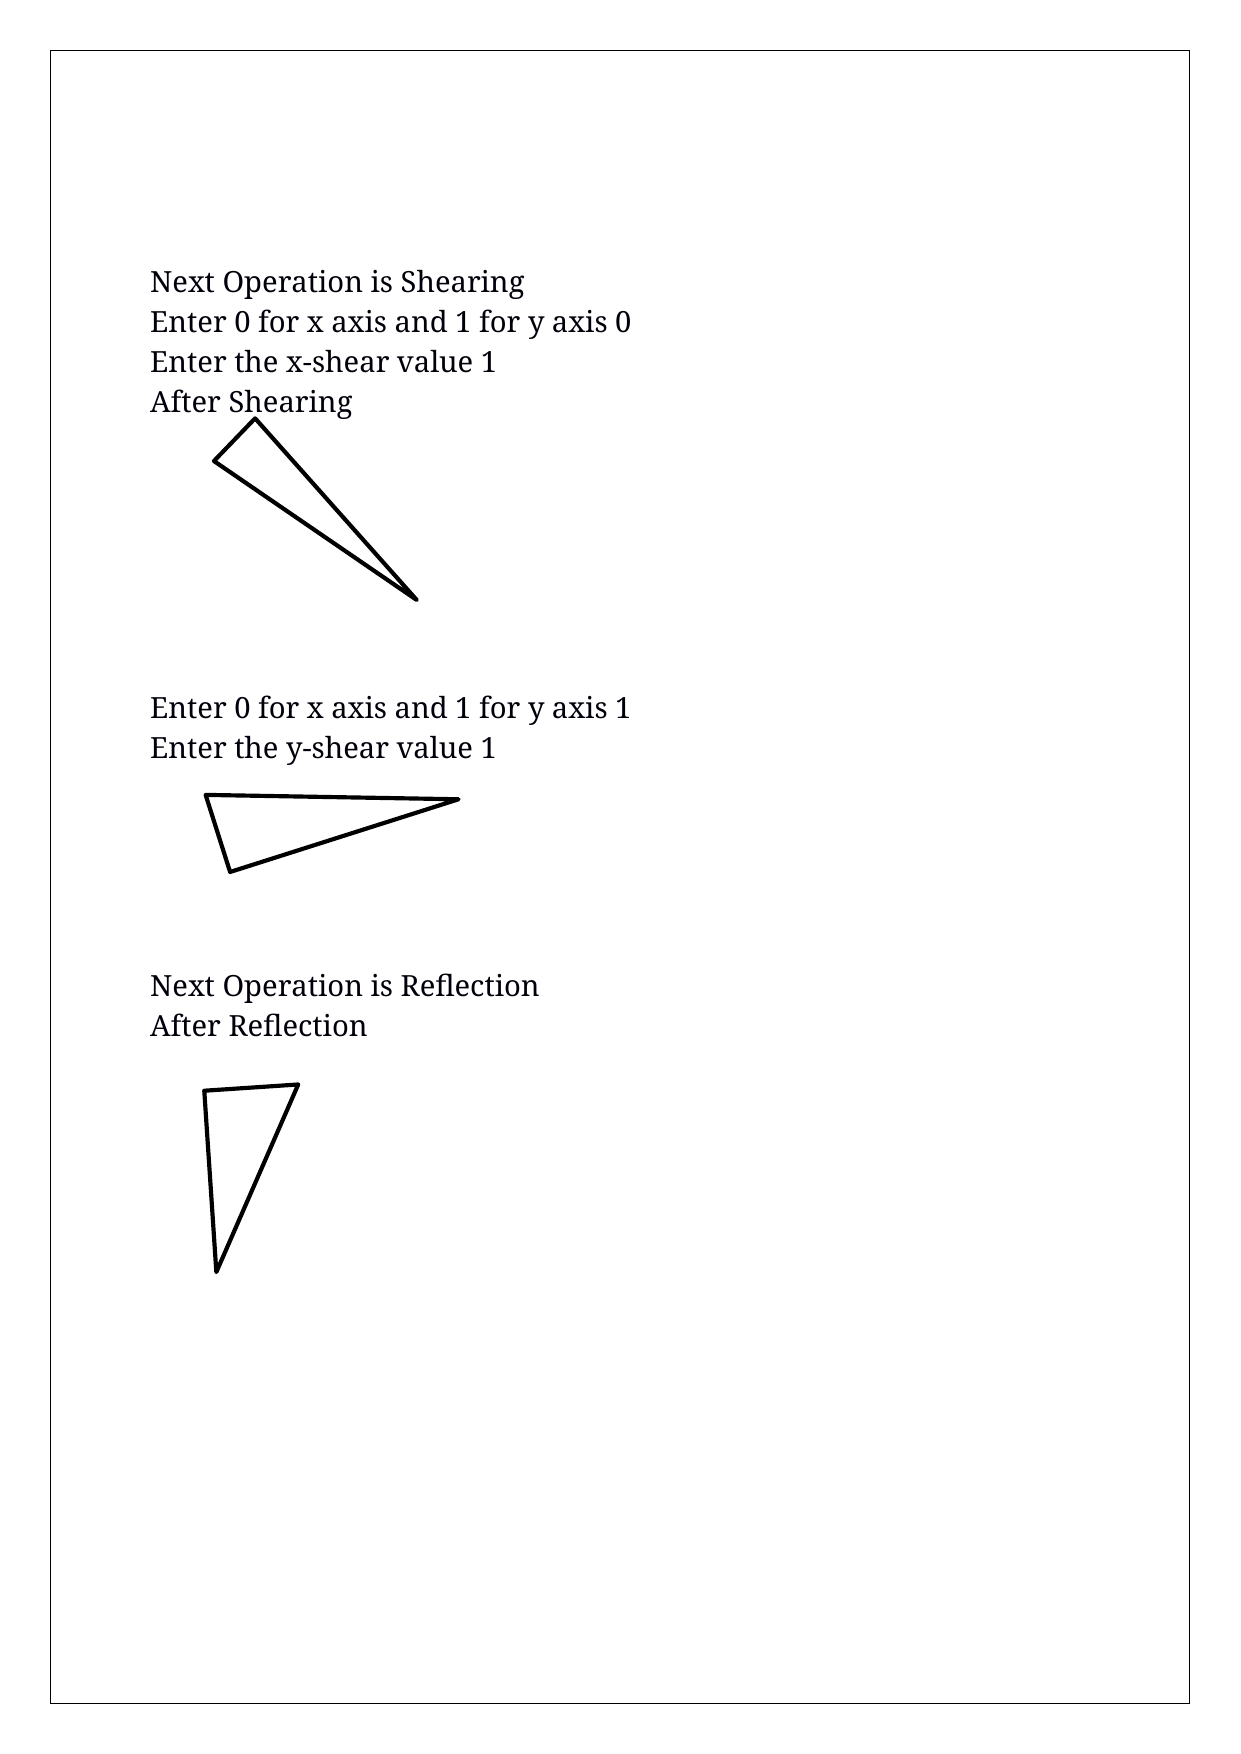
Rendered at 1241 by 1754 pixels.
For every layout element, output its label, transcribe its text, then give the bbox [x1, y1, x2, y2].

text Enter the y-shear value 1 [150, 727, 1090, 767]
text Next Operation is Reflection [150, 965, 1090, 1005]
text Enter 0 for x axis and 1 for y axis 1 [150, 687, 1090, 727]
text Enter the x-shear value 1 [150, 341, 1090, 381]
text After Reflection [150, 1005, 1090, 1044]
text Next Operation is Shearing [150, 262, 1090, 301]
text After Shearing [150, 381, 1090, 421]
text Enter 0 for x axis and 1 for y axis 0 [150, 301, 1090, 341]
